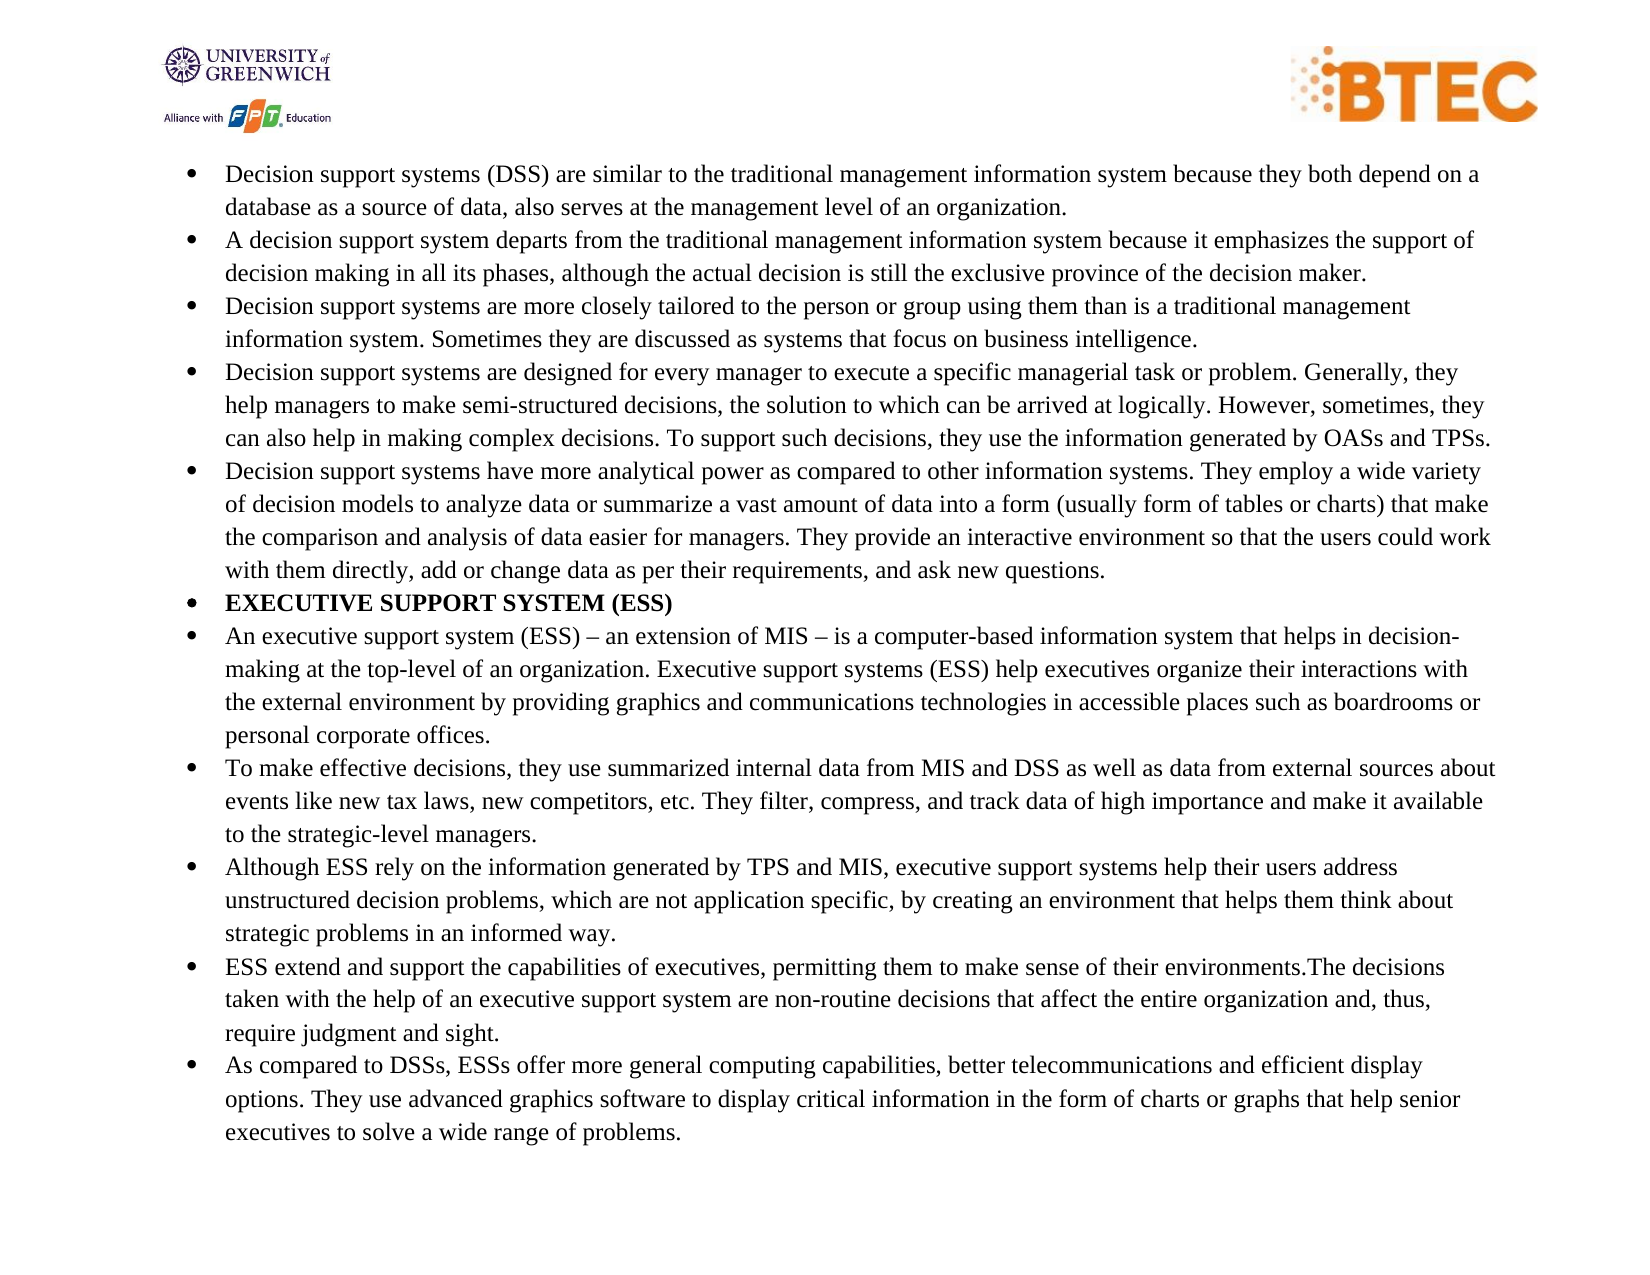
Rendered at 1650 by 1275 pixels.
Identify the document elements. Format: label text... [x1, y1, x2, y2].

list Decision support systems have more analytical power as compared to other information systems. They employ a wide variety of decision models to analyze data or summarize a vast amount of data into a form (usually form of tables or charts) that make the comparison and analysis of data easier for managers. They provide an interactive environment so that the users could work with them directly, add or change data as per their requirements, and ask new questions. [187, 456, 1500, 584]
list An executive support system (ESS) – an extension of MIS – is a computer-based information system that helps in decision-making at the top-level of an organization. Executive support systems (ESS) help executives organize their interactions with the external environment by providing graphics and communications technologies in accessible places such as boardrooms or personal corporate offices. [187, 621, 1500, 749]
list Decision support systems are designed for every manager to execute a specific managerial task or problem. Generally, they help managers to make semi-structured decisions, the solution to which can be arrived at logically. However, sometimes, they can also help in making complex decisions. To support such decisions, they use the information generated by OASs and TPSs. [187, 357, 1500, 452]
list ESS extend and support the capabilities of executives, permitting them to make sense of their environments.The decisions taken with the help of an executive support system are non-routine decisions that affect the entire organization and, thus, require judgment and sight. [187, 952, 1500, 1046]
list Decision support systems are more closely tailored to the person or group using them than is a traditional management information system. Sometimes they are discussed as systems that focus on business intelligence. [187, 291, 1500, 353]
list To make effective decisions, they use summarized internal data from MIS and DSS as well as data from external sources about events like new tax laws, new competitors, etc. They filter, compress, and track data of high importance and make it available to the strategic-level managers. [187, 753, 1500, 848]
list A decision support system departs from the traditional management information system because it emphasizes the support of decision making in all its phases, although the actual decision is still the exclusive province of the decision maker. [187, 225, 1500, 287]
list As compared to DSSs, ESSs offer more general computing capabilities, better telecommunications and efficient display options. They use advanced graphics software to display critical information in the form of charts or graphs that help senior executives to solve a wide range of problems. [187, 1051, 1500, 1145]
list EXECUTIVE SUPPORT SYSTEM (ESS) [187, 588, 1500, 617]
list Decision support systems (DSS) are similar to the traditional management information system because they both depend on a database as a source of data, also serves at the management level of an organization. [187, 159, 1500, 221]
picture [150, 32, 343, 144]
list Although ESS rely on the information generated by TPS and MIS, executive support systems help their users address unstructured decision problems, which are not application specific, by creating an environment that helps them think about strategic problems in an informed way. [187, 852, 1500, 947]
picture [1290, 46, 1538, 122]
